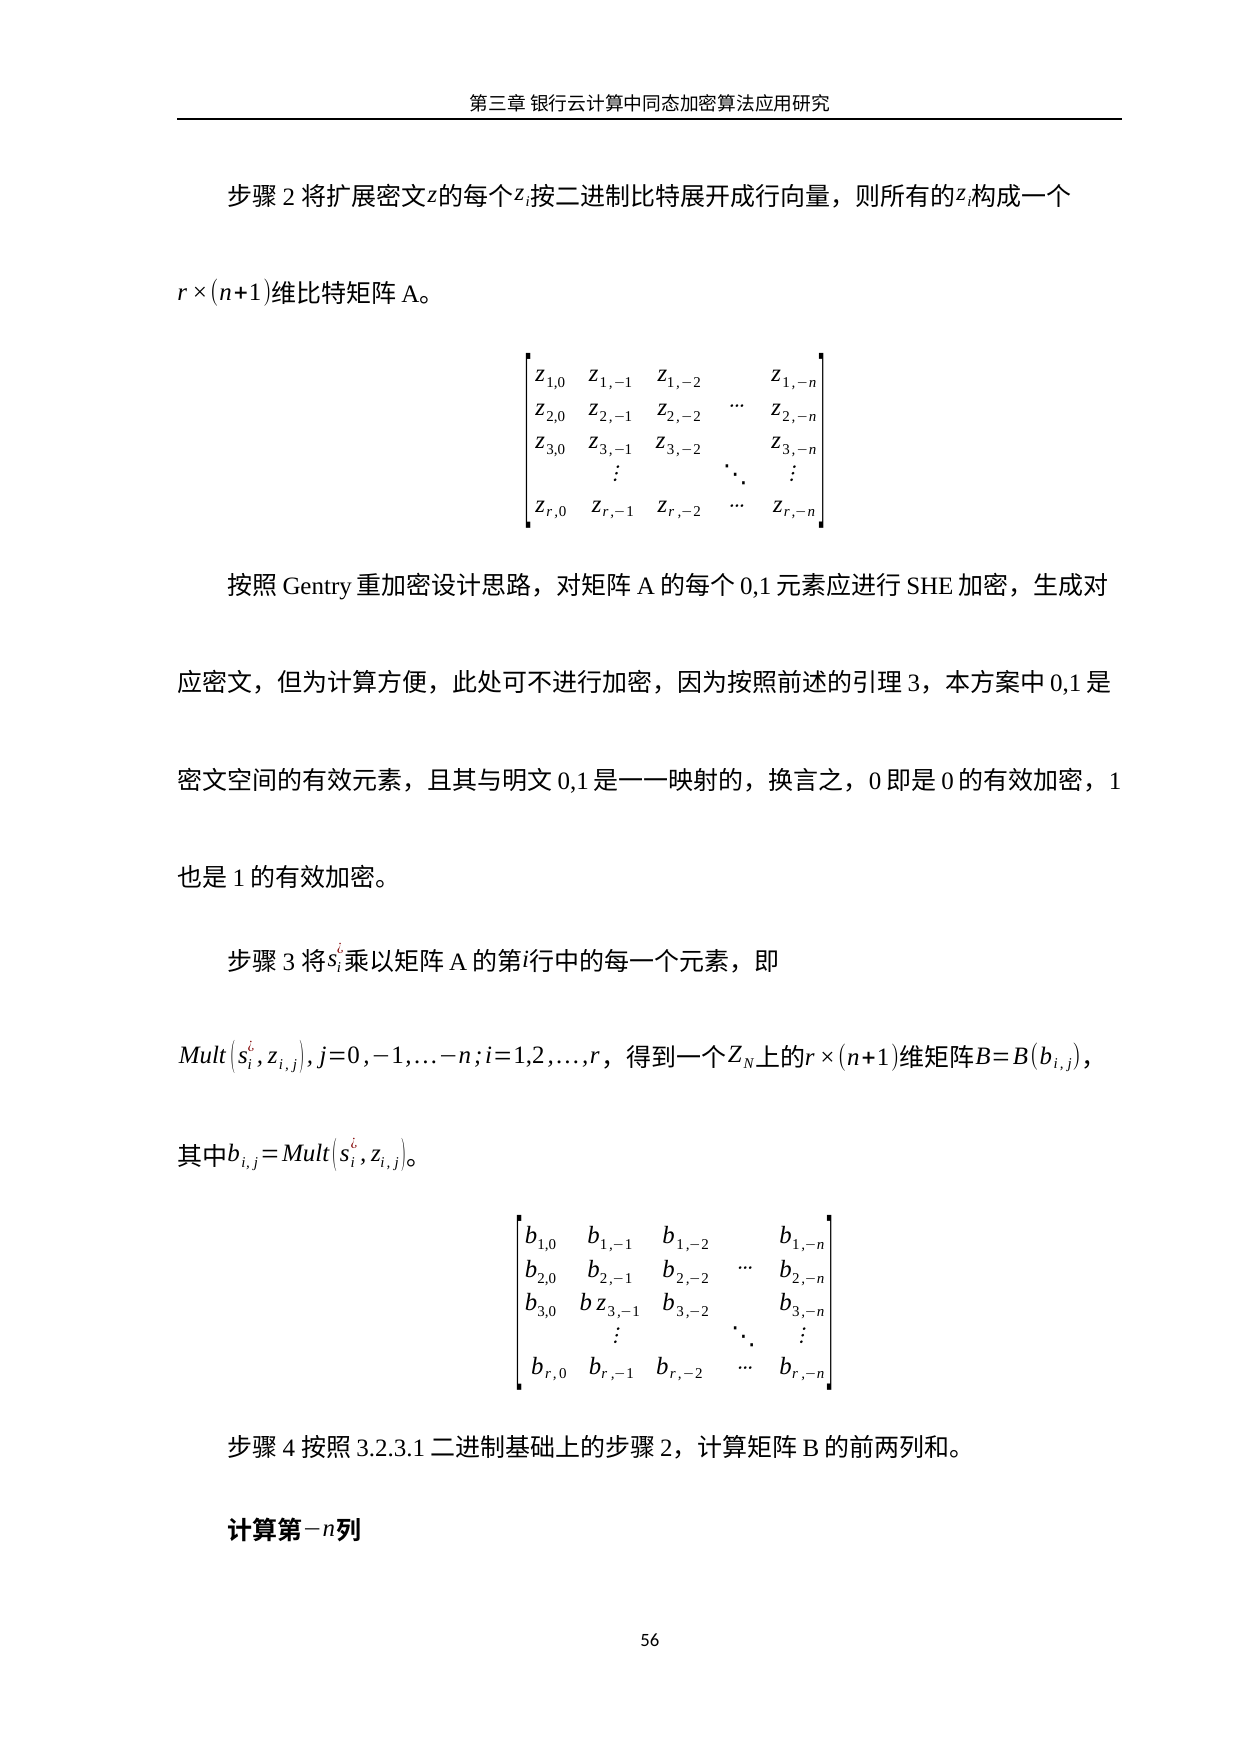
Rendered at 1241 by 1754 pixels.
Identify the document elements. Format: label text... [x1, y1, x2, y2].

text 步骤3 将乘以矩阵A的第行中的每一个元素，即，得到一个上的维矩阵，其中。 [177, 927, 1122, 1187]
text 步骤2 将扩展密文的每个按二进制比特展开成行向量，则所有的构成一个维比特矩阵A。 [177, 162, 1122, 324]
text 计算第列 [177, 1496, 1122, 1561]
text 按照Gentry重加密设计思路，对矩阵A的每个0,1元素应进行SHE加密，生成对应密文，但为计算方便，此处可不进行加密，因为按照前述的引理3，本方案中0,1是密文空间的有效元素，且其与明文0,1是一一映射的，换言之，0即是0的有效加密，1也是1的有效加密。 [177, 551, 1122, 908]
text 步骤4 按照3.2.3.1二进制基础上的步骤2，计算矩阵B的前两列和。 [177, 1413, 1122, 1478]
